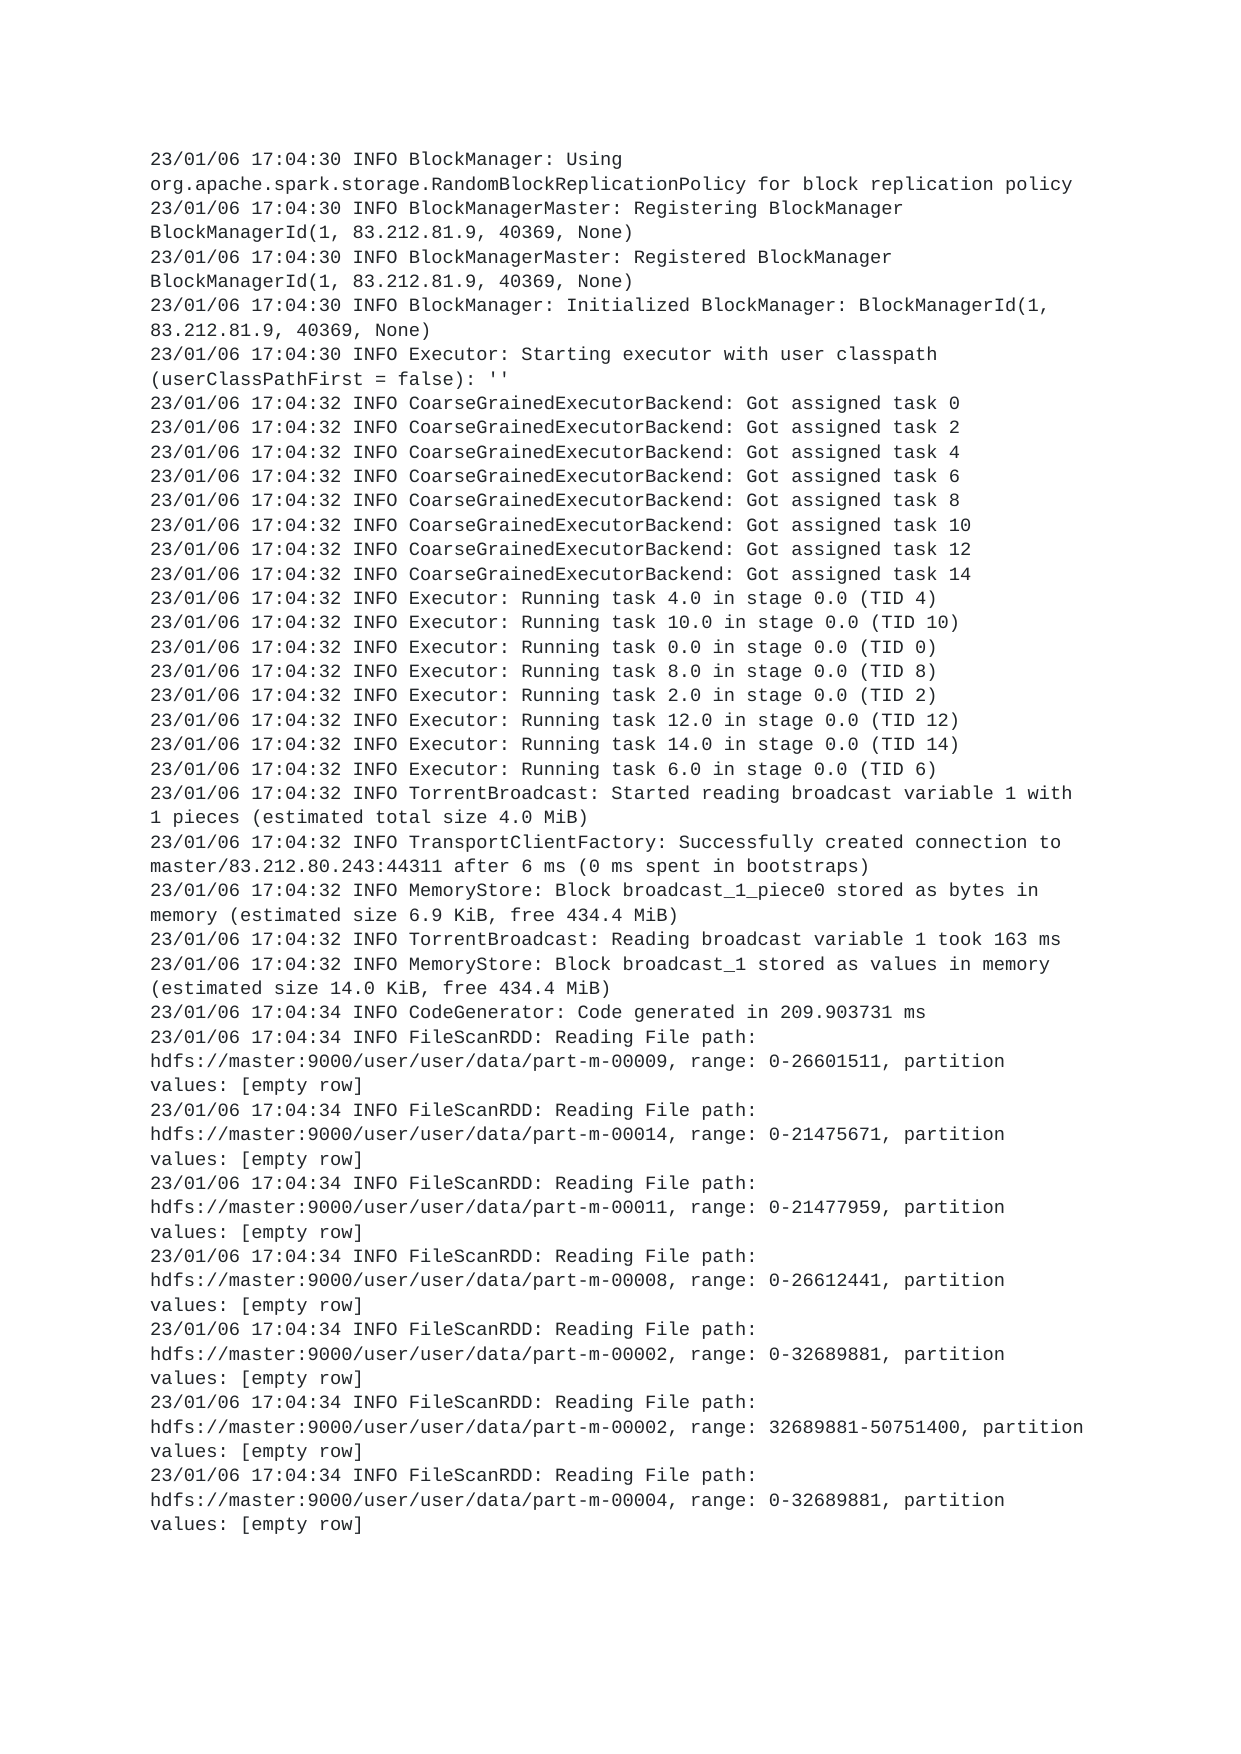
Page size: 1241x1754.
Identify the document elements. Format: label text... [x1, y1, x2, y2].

text 23/01/06 17:04:34 INFO FileScanRDD: Reading File path: hdfs://master:9000/user/user/data/part-m-00002, range: 0-32689881, partition values: [empty row] [150, 1320, 1090, 1390]
text 23/01/06 17:04:32 INFO CoarseGrainedExecutorBackend: Got assigned task 0 [150, 394, 1090, 415]
text 23/01/06 17:04:34 INFO FileScanRDD: Reading File path: hdfs://master:9000/user/user/data/part-m-00011, range: 0-21477959, partition values: [empty row] [150, 1174, 1090, 1244]
text 23/01/06 17:04:34 INFO FileScanRDD: Reading File path: hdfs://master:9000/user/user/data/part-m-00004, range: 0-32689881, partition values: [empty row] [150, 1466, 1090, 1536]
text 23/01/06 17:04:32 INFO Executor: Running task 10.0 in stage 0.0 (TID 10) [150, 613, 1090, 634]
text 23/01/06 17:04:34 INFO FileScanRDD: Reading File path: hdfs://master:9000/user/user/data/part-m-00008, range: 0-26612441, partition values: [empty row] [150, 1247, 1090, 1317]
text 23/01/06 17:04:32 INFO TorrentBroadcast: Reading broadcast variable 1 took 163 ms [150, 930, 1090, 951]
text 23/01/06 17:04:32 INFO Executor: Running task 2.0 in stage 0.0 (TID 2) [150, 686, 1090, 707]
text 23/01/06 17:04:30 INFO BlockManagerMaster: Registered BlockManager BlockManagerId(1, 83.212.81.9, 40369, None) [150, 247, 1090, 293]
text 23/01/06 17:04:30 INFO BlockManager: Initialized BlockManager: BlockManagerId(1, 83.212.81.9, 40369, None) [150, 296, 1090, 342]
text 23/01/06 17:04:32 INFO CoarseGrainedExecutorBackend: Got assigned task 8 [150, 491, 1090, 512]
text 23/01/06 17:04:32 INFO CoarseGrainedExecutorBackend: Got assigned task 12 [150, 540, 1090, 561]
text 23/01/06 17:04:32 INFO CoarseGrainedExecutorBackend: Got assigned task 6 [150, 467, 1090, 488]
text 23/01/06 17:04:32 INFO Executor: Running task 8.0 in stage 0.0 (TID 8) [150, 662, 1090, 683]
text 23/01/06 17:04:32 INFO CoarseGrainedExecutorBackend: Got assigned task 10 [150, 516, 1090, 537]
text 23/01/06 17:04:32 INFO Executor: Running task 12.0 in stage 0.0 (TID 12) [150, 711, 1090, 732]
text 23/01/06 17:04:30 INFO Executor: Starting executor with user classpath (userClassPathFirst = false): '' [150, 345, 1090, 391]
text 23/01/06 17:04:32 INFO Executor: Running task 4.0 in stage 0.0 (TID 4) [150, 589, 1090, 610]
text 23/01/06 17:04:30 INFO BlockManagerMaster: Registering BlockManager BlockManagerId(1, 83.212.81.9, 40369, None) [150, 199, 1090, 244]
text 23/01/06 17:04:32 INFO MemoryStore: Block broadcast_1_piece0 stored as bytes in memory (estimated size 6.9 KiB, free 434.4 MiB) [150, 881, 1090, 927]
text 23/01/06 17:04:34 INFO FileScanRDD: Reading File path: hdfs://master:9000/user/user/data/part-m-00002, range: 32689881-50751400, partition values: [empty row] [150, 1393, 1090, 1463]
text 23/01/06 17:04:32 INFO CoarseGrainedExecutorBackend: Got assigned task 2 [150, 418, 1090, 439]
text 23/01/06 17:04:32 INFO CoarseGrainedExecutorBackend: Got assigned task 4 [150, 442, 1090, 464]
text 23/01/06 17:04:32 INFO TransportClientFactory: Successfully created connection to master/83.212.80.243:44311 after 6 ms (0 ms spent in bootstraps) [150, 832, 1090, 878]
text 23/01/06 17:04:30 INFO BlockManager: Using org.apache.spark.storage.RandomBlockReplicationPolicy for block replication policy [150, 150, 1090, 196]
text 23/01/06 17:04:32 INFO MemoryStore: Block broadcast_1 stored as values in memory (estimated size 14.0 KiB, free 434.4 MiB) [150, 954, 1090, 1000]
text 23/01/06 17:04:34 INFO CodeGenerator: Code generated in 209.903731 ms [150, 1003, 1090, 1024]
text 23/01/06 17:04:34 INFO FileScanRDD: Reading File path: hdfs://master:9000/user/user/data/part-m-00009, range: 0-26601511, partition values: [empty row] [150, 1027, 1090, 1097]
text 23/01/06 17:04:32 INFO Executor: Running task 6.0 in stage 0.0 (TID 6) [150, 759, 1090, 781]
text 23/01/06 17:04:34 INFO FileScanRDD: Reading File path: hdfs://master:9000/user/user/data/part-m-00014, range: 0-21475671, partition values: [empty row] [150, 1101, 1090, 1171]
text 23/01/06 17:04:32 INFO TorrentBroadcast: Started reading broadcast variable 1 with 1 pieces (estimated total size 4.0 MiB) [150, 784, 1090, 829]
text 23/01/06 17:04:32 INFO Executor: Running task 14.0 in stage 0.0 (TID 14) [150, 735, 1090, 756]
text 23/01/06 17:04:32 INFO CoarseGrainedExecutorBackend: Got assigned task 14 [150, 564, 1090, 586]
text 23/01/06 17:04:32 INFO Executor: Running task 0.0 in stage 0.0 (TID 0) [150, 637, 1090, 659]
